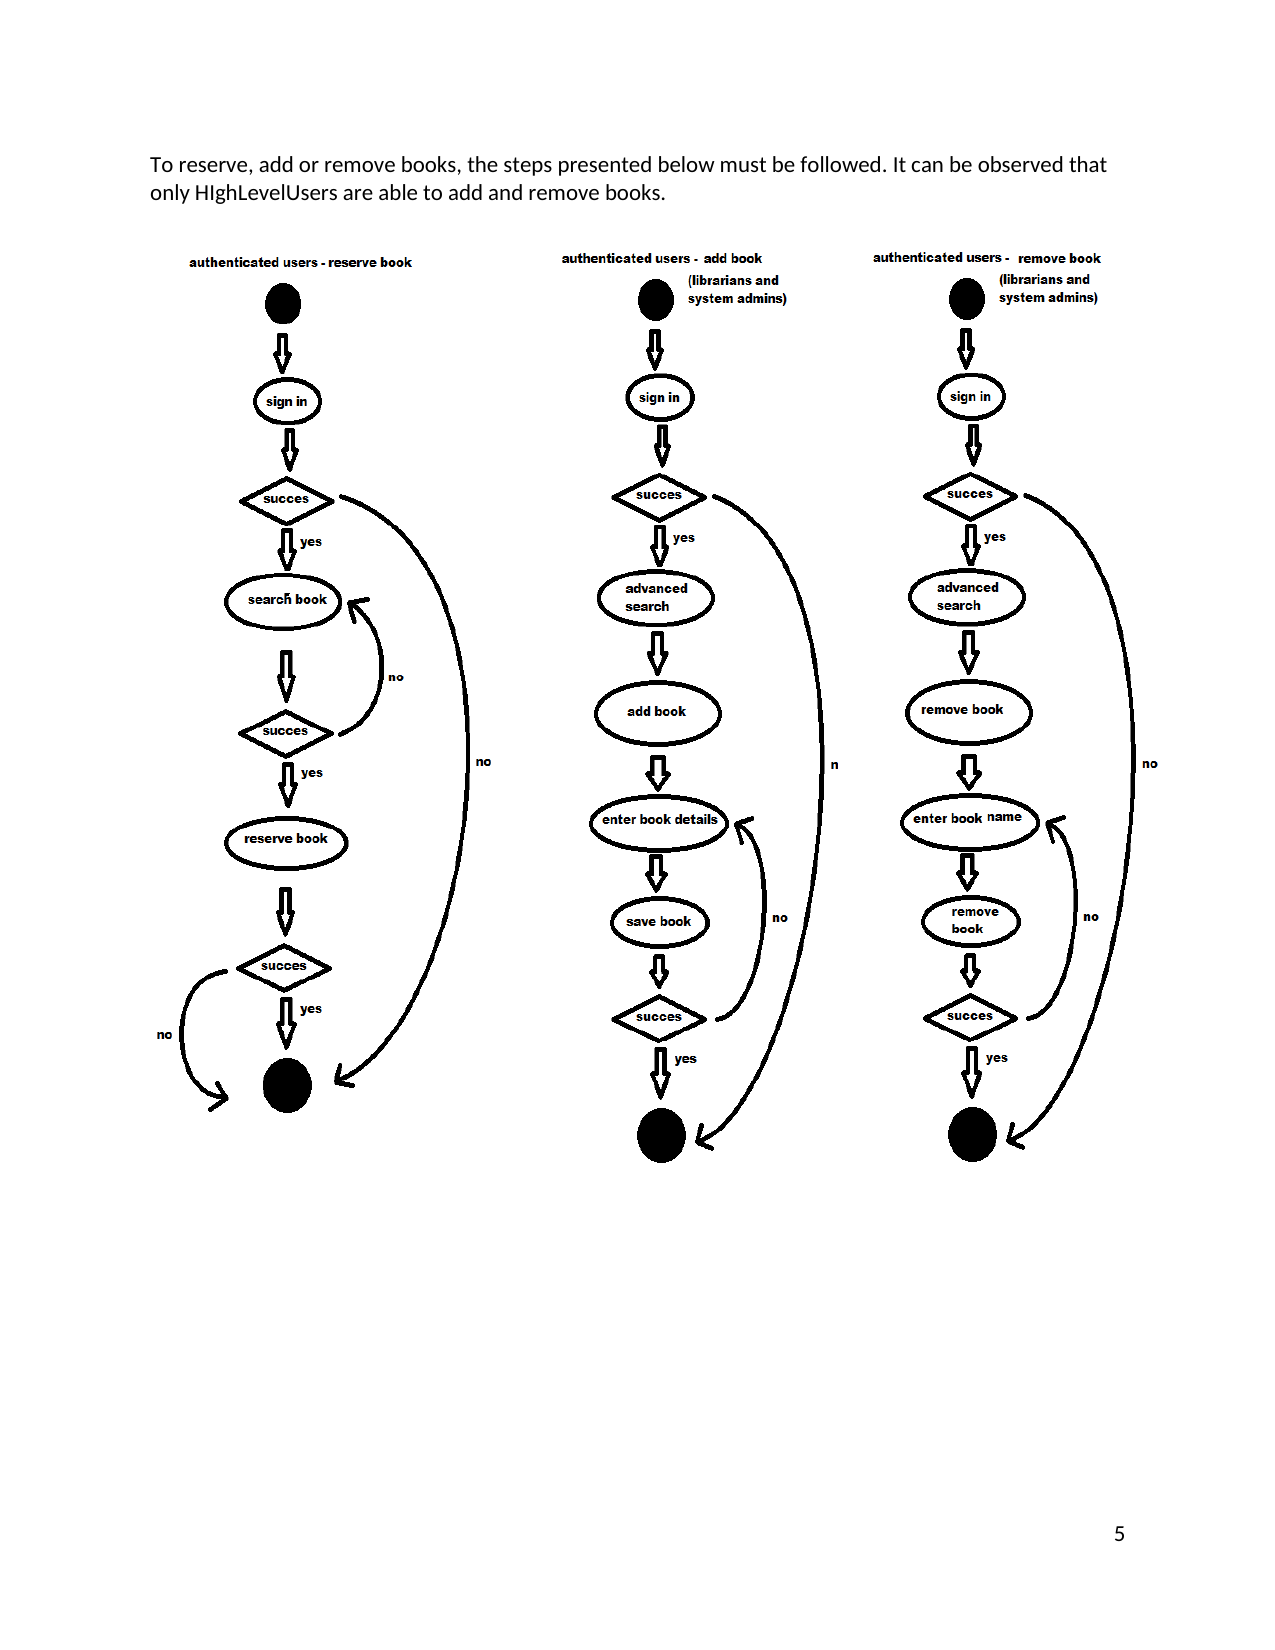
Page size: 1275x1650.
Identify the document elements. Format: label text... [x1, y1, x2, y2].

text To reserve, add or remove books, the steps presented below must be followed. It can be observed that only HIghLevelUsers are able to add and remove books. [150, 150, 1125, 206]
picture [150, 222, 1173, 1182]
